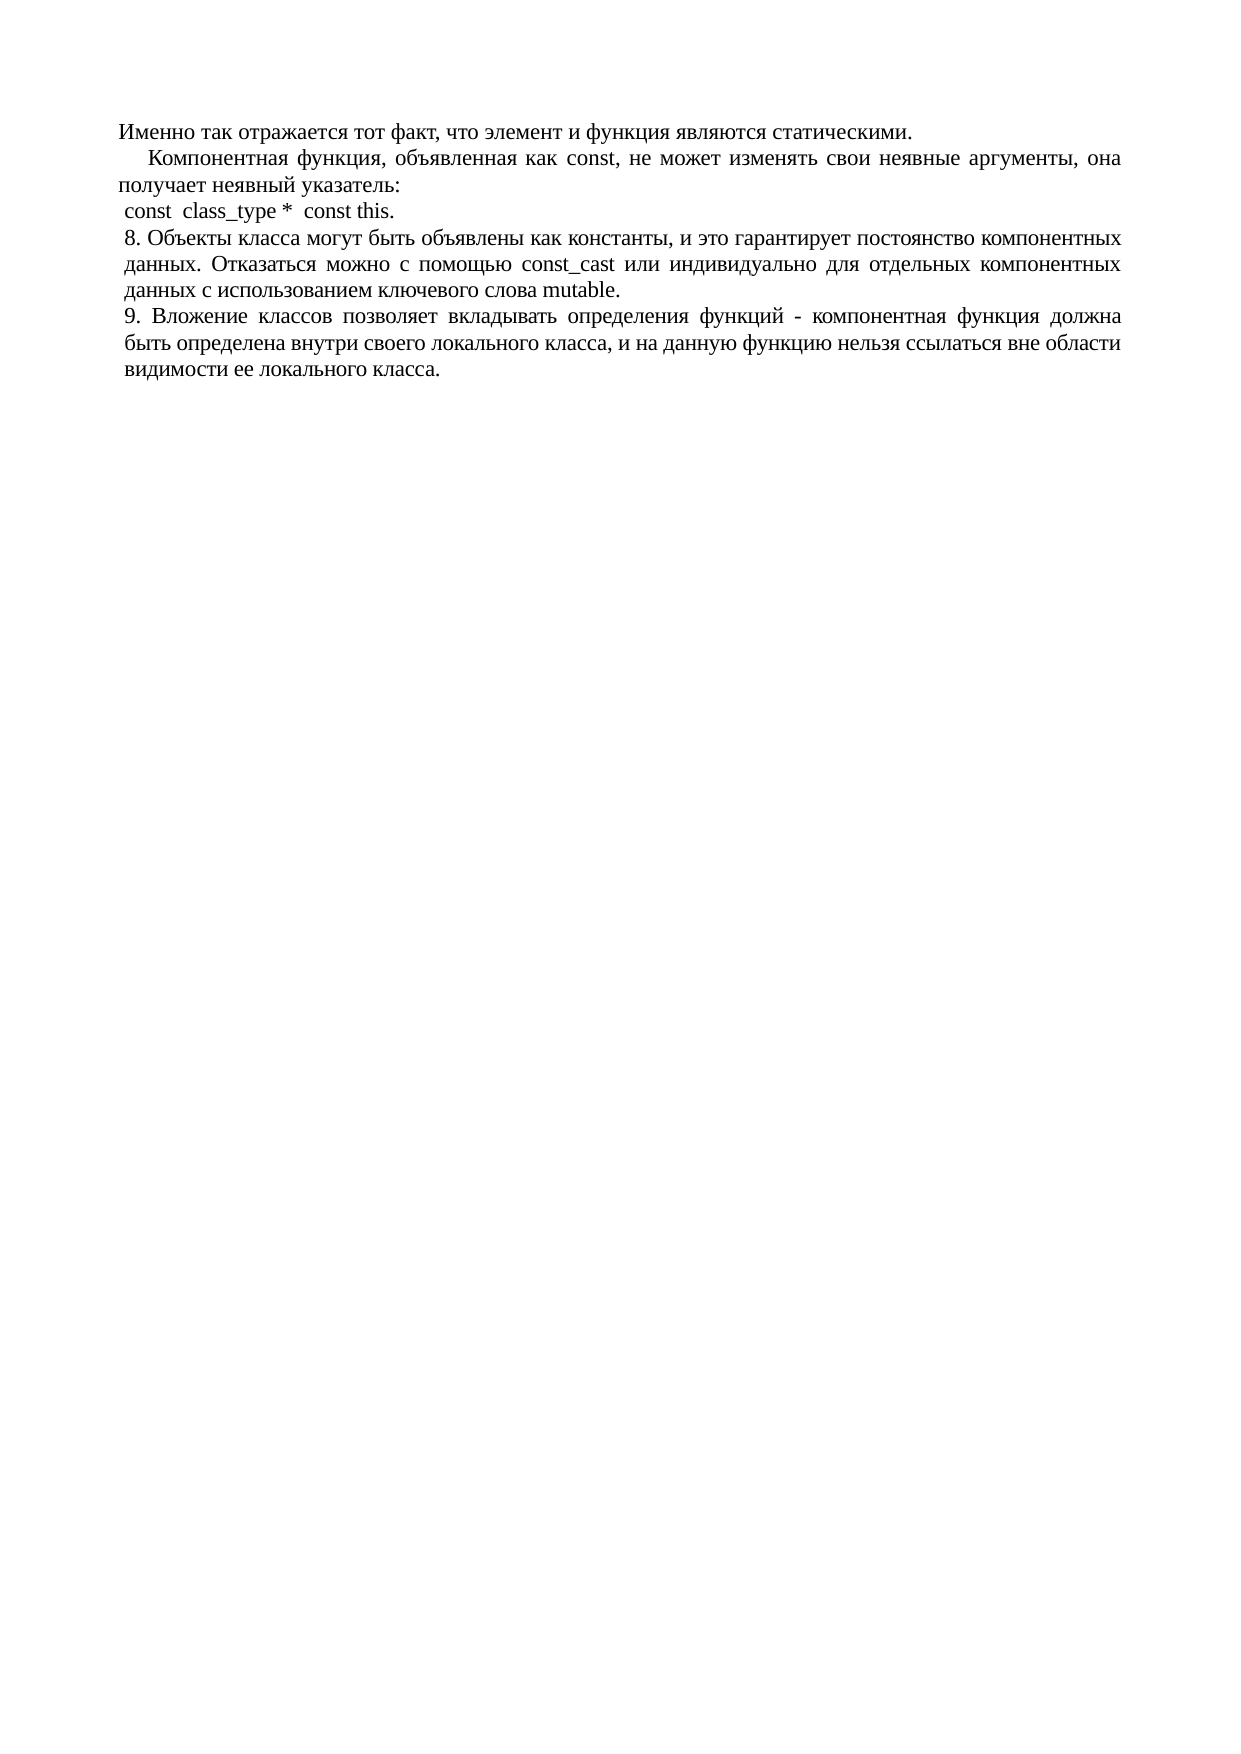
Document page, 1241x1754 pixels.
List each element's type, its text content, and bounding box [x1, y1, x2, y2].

list 9. Вложение классов позволяет вкладывать определения функций - компонентная функция должна быть определена внутри своего локального класса, и на данную функцию нельзя ссылаться вне области видимости ее локального класса. [124, 303, 1122, 382]
text Компонентная функция, объявленная как const, не может изменять свои неявные аргументы, она получает неявный указатель: [118, 144, 1122, 197]
list 8. Объекты класса могут быть объявлены как константы, и это гарантирует постоянство компонентных данных. Отказаться можно с помощью const_cast или индивидуально для отдельных компонентных данных с использованием ключевого слова mutable. [124, 223, 1122, 303]
list const class_type * const this. [124, 197, 1122, 223]
text Именно так отражается тот факт, что элемент и функция являются статическими. [118, 118, 1122, 144]
